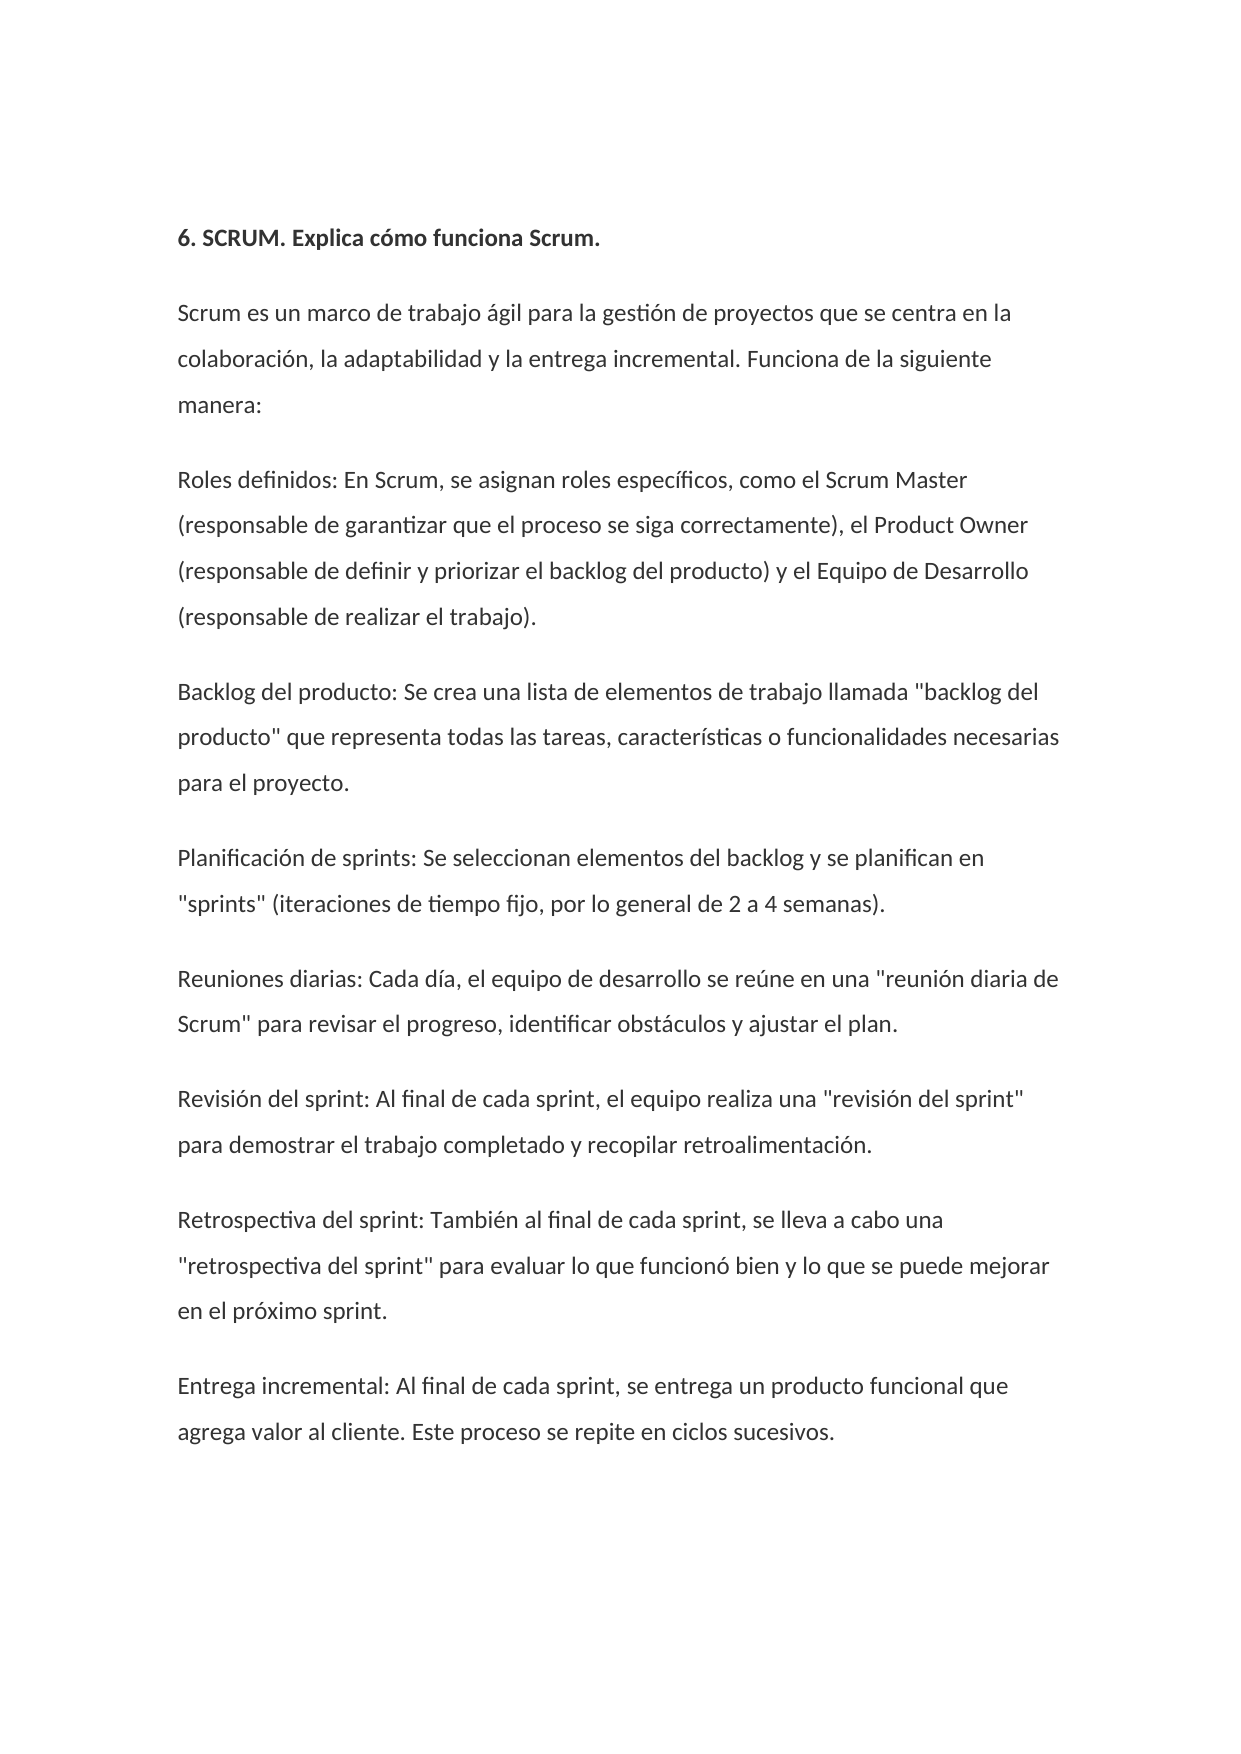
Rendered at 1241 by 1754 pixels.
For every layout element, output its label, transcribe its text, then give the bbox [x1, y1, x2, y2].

text Backlog del producto: Se crea una lista de elementos de trabajo llamada "backlog del producto" que representa todas las tareas, características o funcionalidades necesarias para el proyecto. [177, 676, 1063, 798]
text Entrega incremental: Al final de cada sprint, se entrega un producto funcional que agrega valor al cliente. Este proceso se repite en ciclos sucesivos. [177, 1370, 1063, 1447]
text Retrospectiva del sprint: También al final de cada sprint, se lleva a cabo una "retrospectiva del sprint" para evaluar lo que funcionó bien y lo que se puede mejorar en el próximo sprint. [177, 1204, 1063, 1326]
text Revisión del sprint: Al final de cada sprint, el equipo realiza una "revisión del sprint" para demostrar el trabajo completado y recopilar retroalimentación. [177, 1083, 1063, 1160]
text Scrum es un marco de trabajo ágil para la gestión de proyectos que se centra en la colaboración, la adaptabilidad y la entrega incremental. Funciona de la siguiente manera: [177, 297, 1063, 419]
text 6. SCRUM. Explica cómo funciona Scrum. [177, 222, 1063, 253]
text Reuniones diarias: Cada día, el equipo de desarrollo se reúne en una "reunión diaria de Scrum" para revisar el progreso, identificar obstáculos y ajustar el plan. [177, 963, 1063, 1039]
text Planificación de sprints: Se seleccionan elementos del backlog y se planifican en "sprints" (iteraciones de tiempo fijo, por lo general de 2 a 4 semanas). [177, 842, 1063, 918]
text Roles definidos: En Scrum, se asignan roles específicos, como el Scrum Master (responsable de garantizar que el proceso se siga correctamente), el Product Owner (responsable de definir y priorizar el backlog del producto) y el Equipo de Desarrollo (responsable de realizar el trabajo). [177, 464, 1063, 631]
